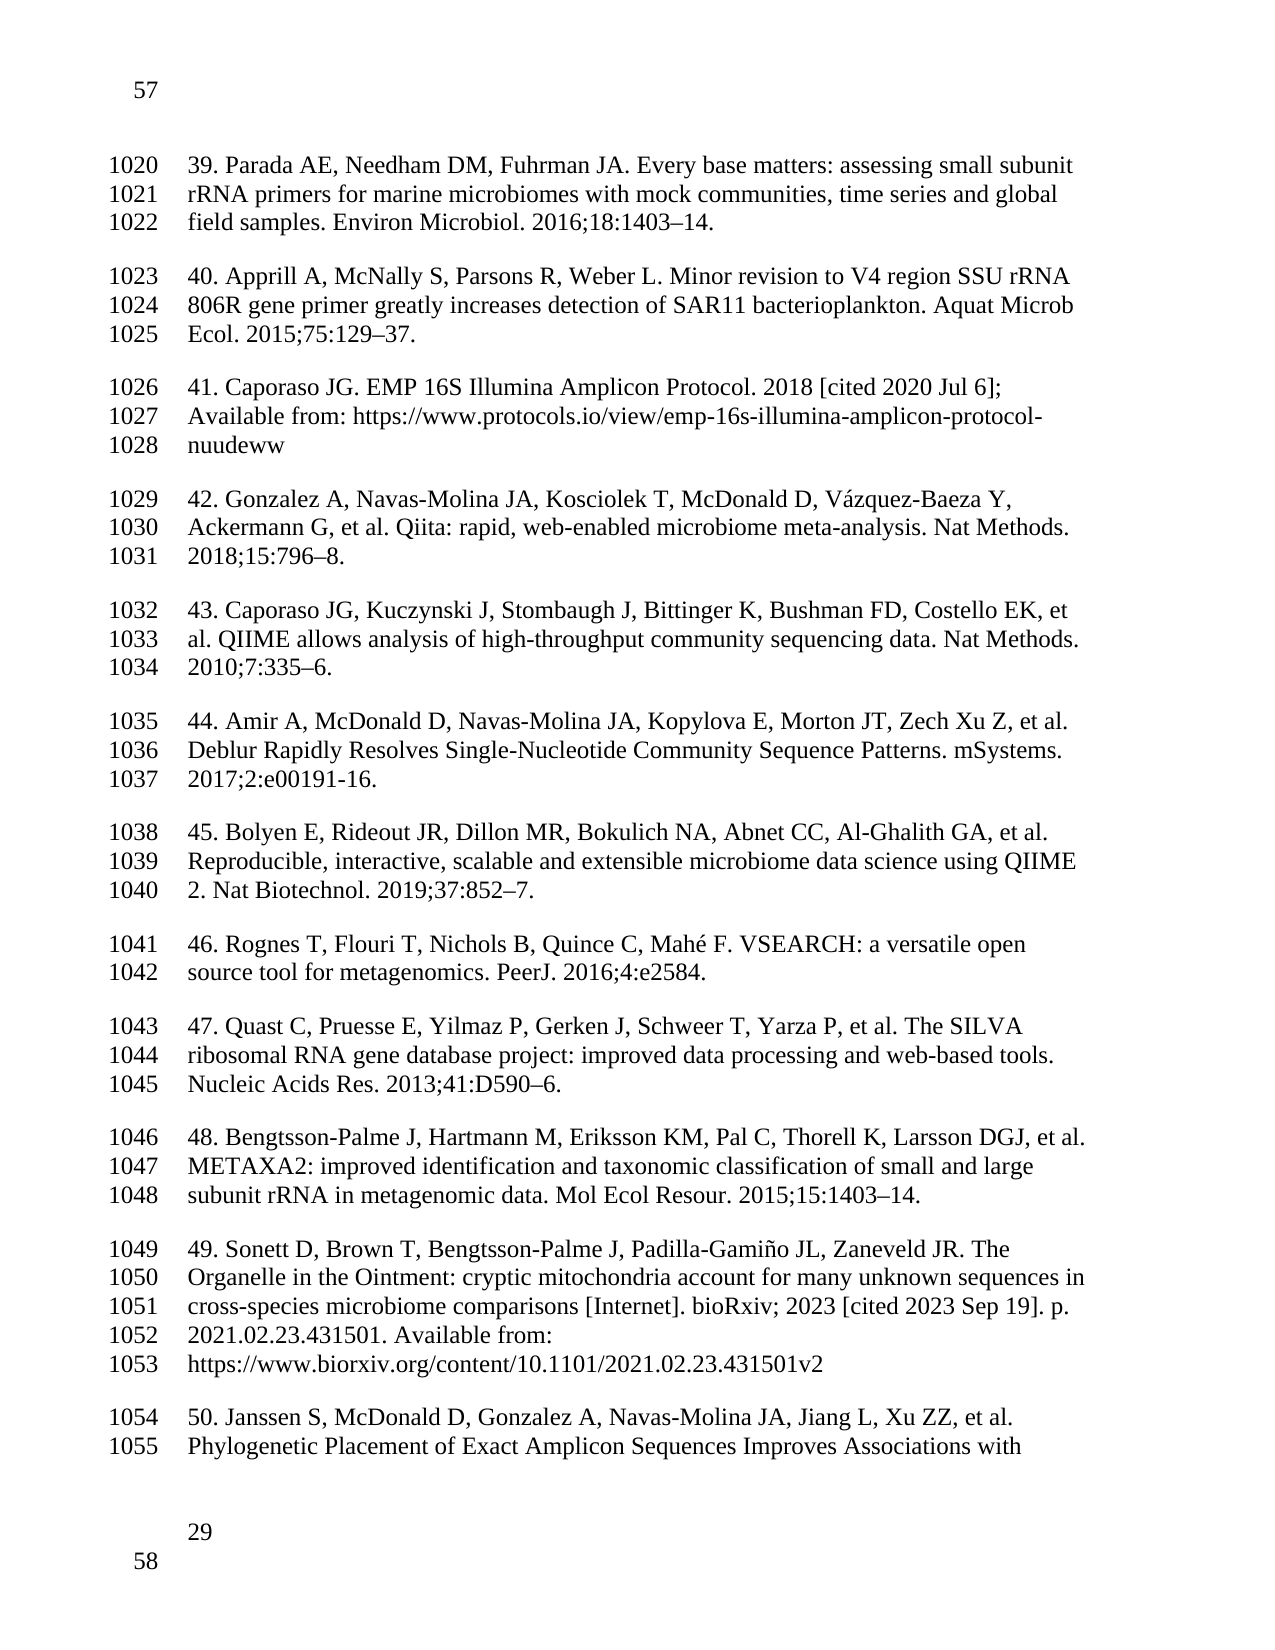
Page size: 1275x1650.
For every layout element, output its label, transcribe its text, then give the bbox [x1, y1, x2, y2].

text 39. Parada AE, Needham DM, Fuhrman JA. Every base matters: assessing small subunit rRNA primers for marine microbiomes with mock communities, time series and global field samples. Environ Microbiol. 2016;18:1403–14. [187, 150, 1087, 236]
text 46. Rognes T, Flouri T, Nichols B, Quince C, Mahé F. VSEARCH: a versatile open source tool for metagenomics. PeerJ. 2016;4:e2584. [187, 929, 1087, 986]
text 43. Caporaso JG, Kuczynski J, Stombaugh J, Bittinger K, Bushman FD, Costello EK, et al. QIIME allows analysis of high-throughput community sequencing data. Nat Methods. 2010;7:335–6. [187, 595, 1087, 681]
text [187, 1402, 1087, 1460]
text 48. Bengtsson-Palme J, Hartmann M, Eriksson KM, Pal C, Thorell K, Larsson DGJ, et al. METAXA2: improved identification and taxonomic classification of small and large subunit rRNA in metagenomic data. Mol Ecol Resour. 2015;15:1403–14. [187, 1122, 1087, 1209]
text 44. Amir A, McDonald D, Navas-Molina JA, Kopylova E, Morton JT, Zech Xu Z, et al. Deblur Rapidly Resolves Single-Nucleotide Community Sequence Patterns. mSystems. 2017;2:e00191-16. [187, 706, 1087, 792]
text 40. Apprill A, McNally S, Parsons R, Weber L. Minor revision to V4 region SSU rRNA 806R gene primer greatly increases detection of SAR11 bacterioplankton. Aquat Microb Ecol. 2015;75:129–37. [187, 261, 1087, 347]
text 45. Bolyen E, Rideout JR, Dillon MR, Bokulich NA, Abnet CC, Al-Ghalith GA, et al. Reproducible, interactive, scalable and extensible microbiome data science using QIIME 2. Nat Biotechnol. 2019;37:852–7. [187, 817, 1087, 904]
text 47. Quast C, Pruesse E, Yilmaz P, Gerken J, Schweer T, Yarza P, et al. The SILVA ribosomal RNA gene database project: improved data processing and web-based tools. Nucleic Acids Res. 2013;41:D590–6. [187, 1011, 1087, 1097]
text 49. Sonett D, Brown T, Bengtsson-Palme J, Padilla-Gamiño JL, Zaneveld JR. The Organelle in the Ointment: cryptic mitochondria account for many unknown sequences in cross-species microbiome comparisons [Internet]. bioRxiv; 2023 [cited 2023 Sep 19]. p. 2021.02.23.431501. Available from: https://www.biorxiv.org/content/10.1101/2021.02.23.431501v2 [187, 1234, 1087, 1377]
text 41. Caporaso JG. EMP 16S Illumina Amplicon Protocol. 2018 [cited 2020 Jul 6]; Available from: https://www.protocols.io/view/emp-16s-illumina-amplicon-protocol-nuudeww [187, 372, 1087, 459]
text 42. Gonzalez A, Navas-Molina JA, Kosciolek T, McDonald D, Vázquez-Baeza Y, Ackermann G, et al. Qiita: rapid, web-enabled microbiome meta-analysis. Nat Methods. 2018;15:796–8. [187, 484, 1087, 570]
